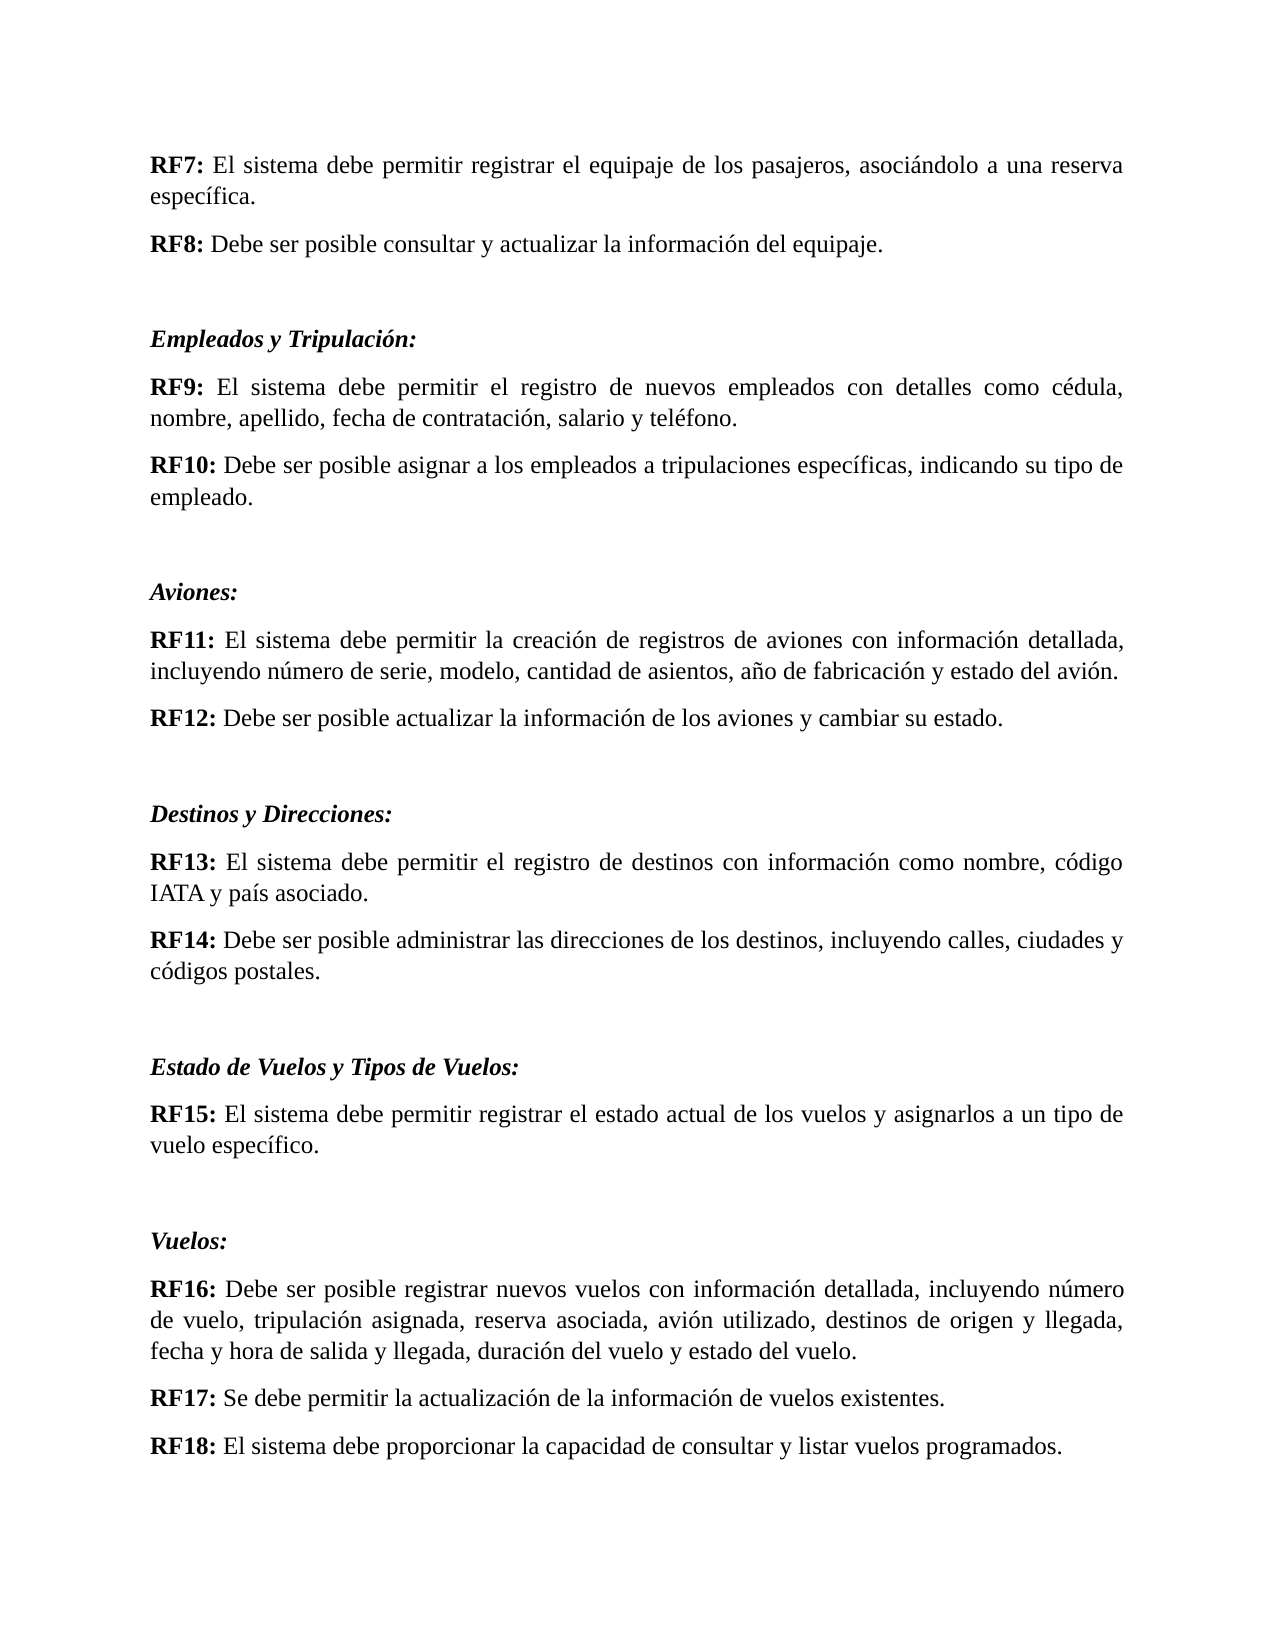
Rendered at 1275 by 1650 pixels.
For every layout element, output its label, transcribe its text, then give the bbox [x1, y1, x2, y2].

text Aviones: [150, 577, 1125, 606]
text RF11: El sistema debe permitir la creación de registros de aviones con información detallada, incluyendo número de serie, modelo, cantidad de asientos, año de fabricación y estado del avión. [150, 625, 1125, 684]
text RF9: El sistema debe permitir el registro de nuevos empleados con detalles como cédula, nombre, apellido, fecha de contratación, salario y teléfono. [150, 372, 1125, 432]
text RF7: El sistema debe permitir registrar el equipaje de los pasajeros, asociándolo a una reserva específica. [150, 150, 1125, 210]
text RF12: Debe ser posible actualizar la información de los aviones y cambiar su estado. [150, 703, 1125, 732]
text RF14: Debe ser posible administrar las direcciones de los destinos, incluyendo calles, ciudades y códigos postales. [150, 925, 1125, 985]
text Estado de Vuelos y Tipos de Vuelos: [150, 1052, 1125, 1081]
text Vuelos: [150, 1226, 1125, 1255]
text RF8: Debe ser posible consultar y actualizar la información del equipaje. [150, 229, 1125, 257]
text RF13: El sistema debe permitir el registro de destinos con información como nombre, código IATA y país asociado. [150, 847, 1125, 906]
text RF17: Se debe permitir la actualización de la información de vuelos existentes. [150, 1383, 1125, 1412]
text Empleados y Tripulación: [150, 324, 1125, 353]
text RF10: Debe ser posible asignar a los empleados a tripulaciones específicas, indicando su tipo de empleado. [150, 451, 1125, 510]
text Destinos y Direcciones: [150, 799, 1125, 828]
text RF18: El sistema debe proporcionar la capacidad de consultar y listar vuelos programados. [150, 1431, 1125, 1460]
text RF16: Debe ser posible registrar nuevos vuelos con información detallada, incluyendo número de vuelo, tripulación asignada, reserva asociada, avión utilizado, destinos de origen y llegada, fecha y hora de salida y llegada, duración del vuelo y estado del vuelo. [150, 1274, 1125, 1364]
text RF15: El sistema debe permitir registrar el estado actual de los vuelos y asignarlos a un tipo de vuelo específico. [150, 1099, 1125, 1159]
